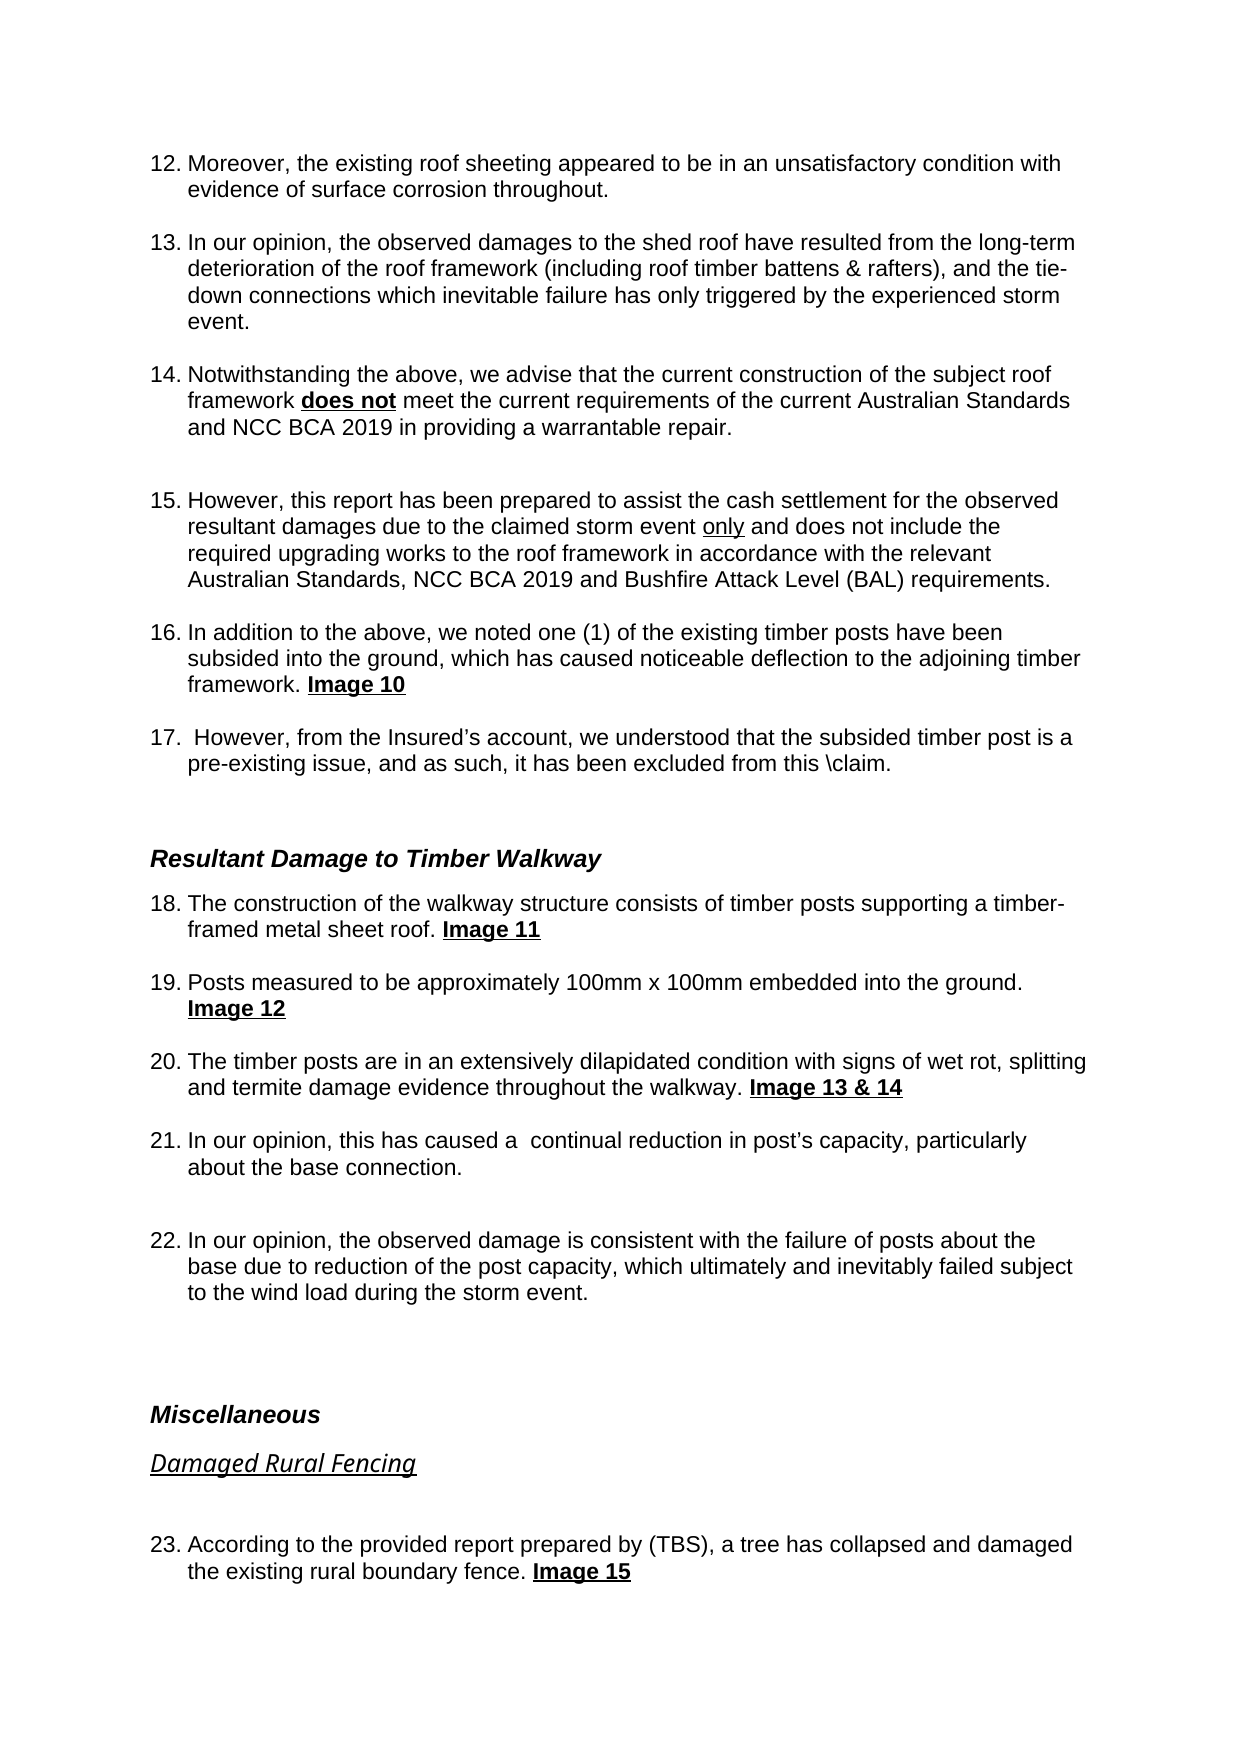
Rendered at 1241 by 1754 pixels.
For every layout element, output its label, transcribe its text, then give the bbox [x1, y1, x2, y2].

list According to the provided report prepared by (TBS), a tree has collapsed and damaged the existing rural boundary fence. Image 15 [150, 1531, 1090, 1584]
list Posts measured to be approximately 100mm x 100mm embedded into the ground. Image 12 [150, 969, 1090, 1022]
list In our opinion, the observed damage is consistent with the failure of posts about the base due to reduction of the post capacity, which ultimately and inevitably failed subject to the wind load during the storm event. [150, 1227, 1090, 1306]
list In addition to the above, we noted one (1) of the existing timber posts have been subsided into the ground, which has caused noticeable deflection to the adjoining timber framework. Image 10 [150, 618, 1090, 698]
list In our opinion, this has caused a continual reduction in post’s capacity, particularly about the base connection. [150, 1127, 1090, 1180]
subtitle Damaged Rural Fencing [150, 1445, 1090, 1479]
subtitle Resultant Damage to Timber Walkway [150, 844, 1090, 873]
list However, this report has been prepared to assist the cash settlement for the observed resultant damages due to the claimed storm event only and does not include the required upgrading works to the roof framework in accordance with the relevant Australian Standards, NCC BCA 2019 and Bushfire Attack Level (BAL) requirements. [150, 487, 1090, 592]
list However, from the Insured’s account, we understood that the subsided timber post is a pre-existing issue, and as such, it has been excluded from this \claim. [150, 724, 1090, 777]
list Notwithstanding the above, we advise that the current construction of the subject roof framework does not meet the current requirements of the current Australian Standards and NCC BCA 2019 in providing a warrantable repair. [150, 361, 1090, 440]
list Moreover, the existing roof sheeting appeared to be in an unsatisfactory condition with evidence of surface corrosion throughout. [150, 150, 1090, 203]
list The construction of the walkway structure consists of timber posts supporting a timber-framed metal sheet roof. Image 11 [150, 890, 1090, 943]
subtitle Miscellaneous [150, 1400, 1090, 1428]
list The timber posts are in an extensively dilapidated condition with signs of wet rot, splitting and termite damage evidence throughout the walkway. Image 13 & 14 [150, 1048, 1090, 1101]
list In our opinion, the observed damages to the shed roof have resulted from the long-term deterioration of the roof framework (including roof timber battens & rafters), and the tie-down connections which inevitable failure has only triggered by the experienced storm event. [150, 229, 1090, 334]
